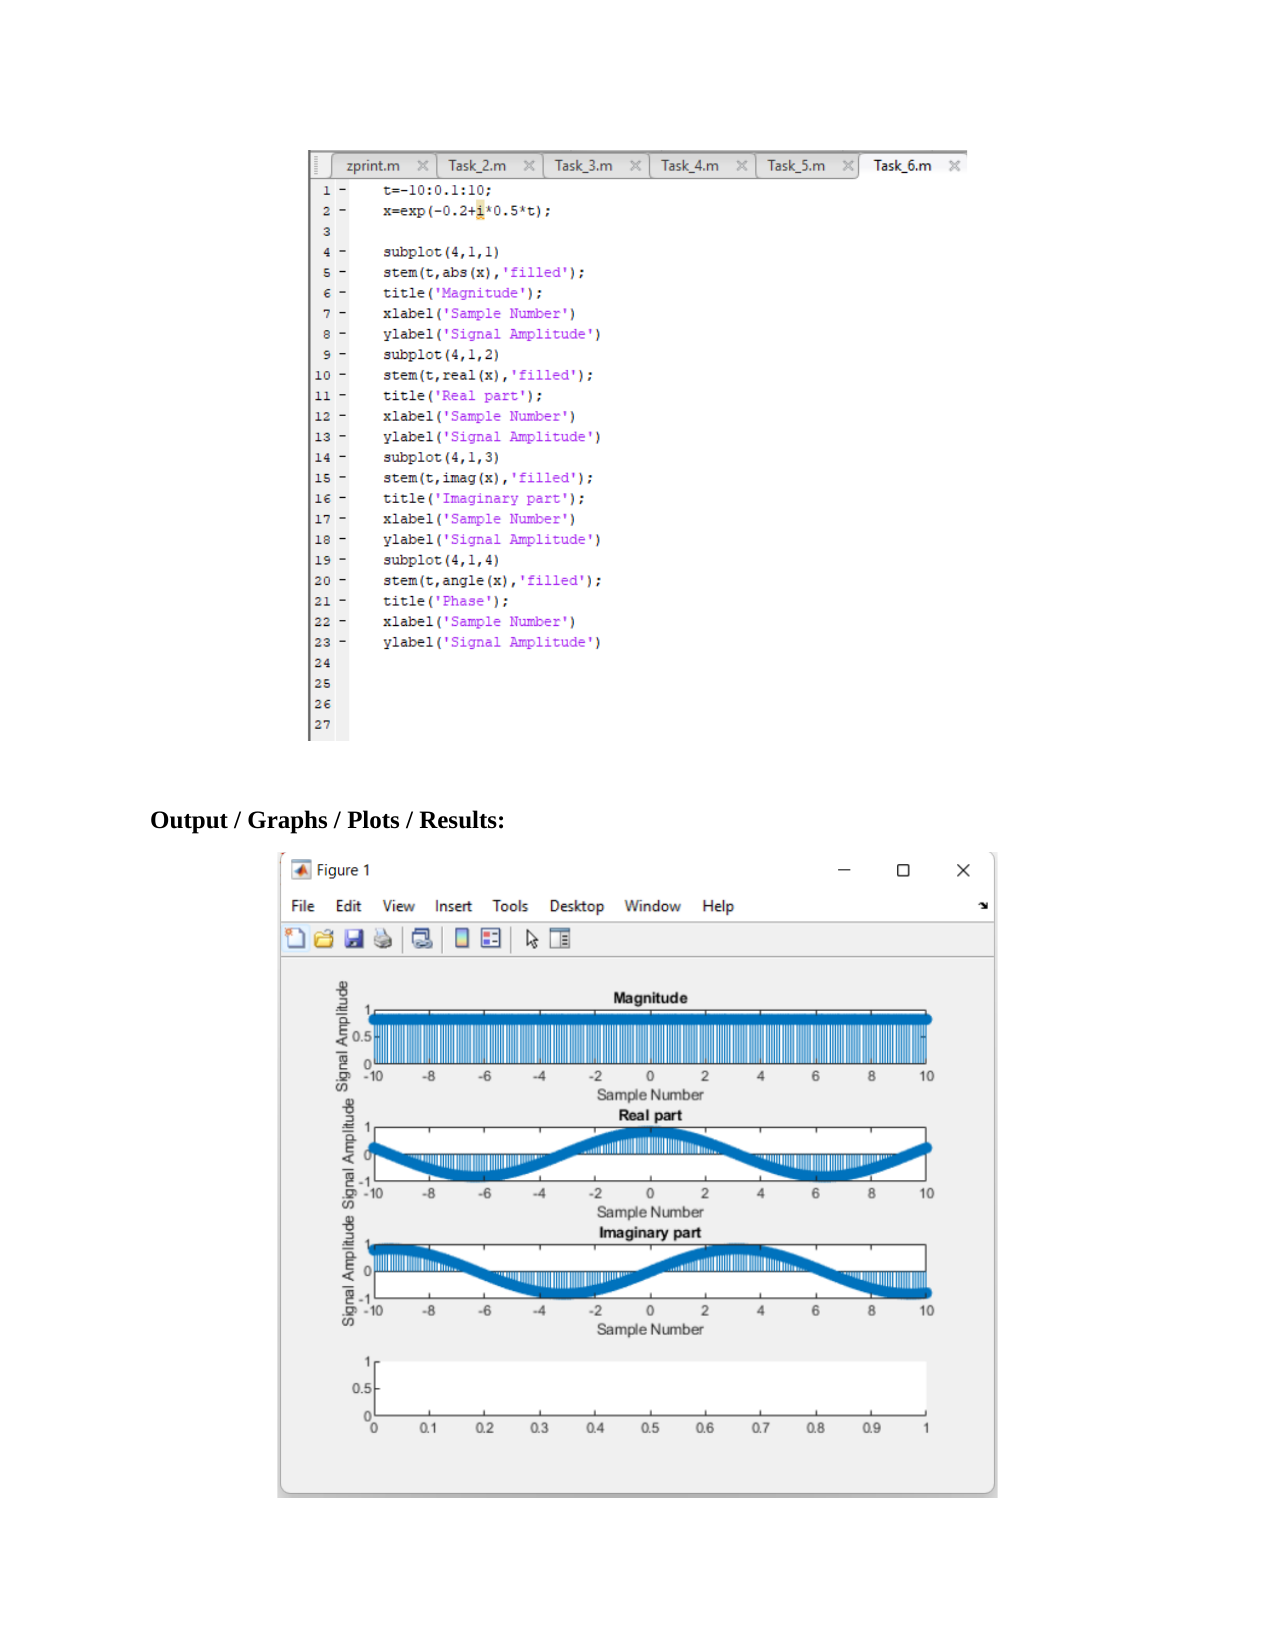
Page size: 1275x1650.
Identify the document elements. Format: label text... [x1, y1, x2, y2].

picture [277, 852, 998, 1498]
text Output / Graphs / Plots / Results: [150, 805, 1125, 834]
picture [307, 150, 968, 741]
